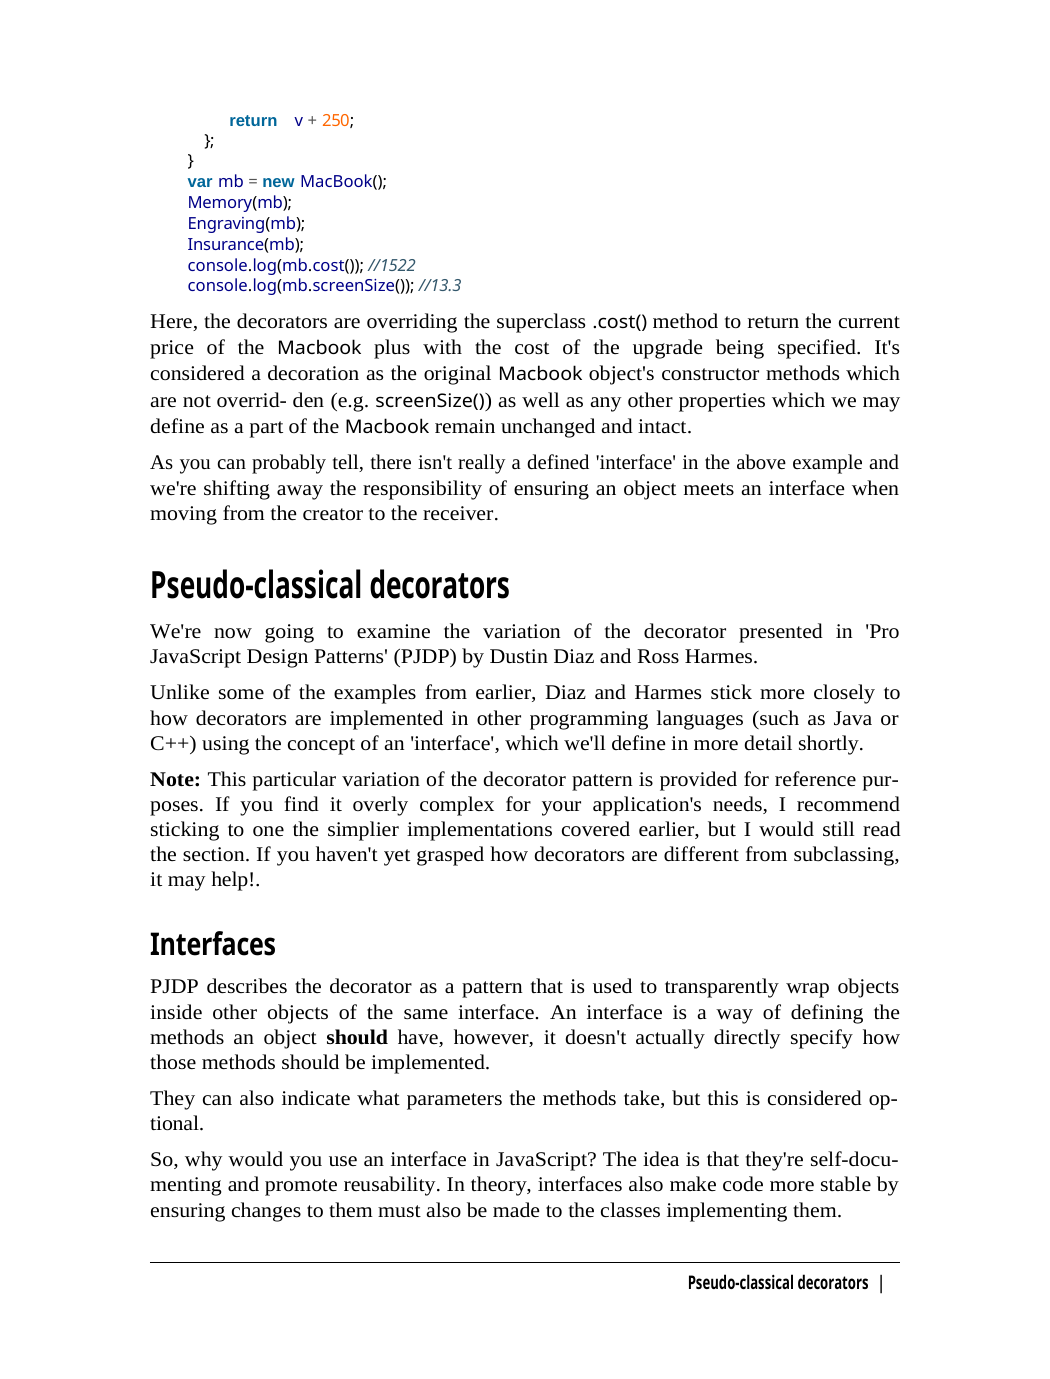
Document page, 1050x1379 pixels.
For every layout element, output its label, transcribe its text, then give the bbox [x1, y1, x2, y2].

text Here, the decorators are overriding the superclass .cost() method to return the current price of the Macbook plus with the cost of the upgrade being specified. It's considered a decoration as the original Macbook object's constructor methods which are not overrid- den (e.g. screenSize()) as well as any other properties which we may define as a part of the Macbook remain unchanged and intact. [150, 308, 900, 439]
subtitle Interfaces [150, 922, 1050, 965]
text } [187, 150, 1050, 171]
text return v + 250; [229, 110, 1050, 130]
text They can also indicate what parameters the methods take, but this is considered op- tional. [150, 1086, 900, 1135]
text So, why would you use an interface in JavaScript? The idea is that they're self-docu- menting and promote reusability. In theory, interfaces also make code more stable by ensuring changes to them must also be made to the classes implementing them. [150, 1147, 900, 1222]
text Unlike some of the examples from earlier, Diaz and Harmes stick more closely to how decorators are implemented in other programming languages (such as Java or C++) using the concept of an 'interface', which we'll define in more detail shortly. [150, 680, 900, 755]
text We're now going to examine the variation of the decorator presented in 'Pro JavaScript Design Patterns' (PJDP) by Dustin Diaz and Ross Harmes. [150, 619, 900, 668]
text var mb = new MacBook(); Memory(mb); Engraving(mb); Insurance(mb); [187, 171, 388, 256]
subtitle Pseudo-classical decorators [150, 558, 1050, 609]
text }; [204, 130, 1050, 150]
text PJDP describes the decorator as a pattern that is used to transparently wrap objects inside other objects of the same interface. An interface is a way of defining the methods an object should have, however, it doesn't actually directly specify how those methods should be implemented. [150, 974, 900, 1074]
text console.log(mb.screenSize()); //13.3 [187, 275, 1050, 296]
text Note: This particular variation of the decorator pattern is provided for reference pur- poses. If you find it overly complex for your application's needs, I recommend sticking to one the simplier implementations covered earlier, but I would still read the section. If you haven't yet grasped how decorators are different from subclassing, it may help!. [150, 767, 901, 891]
text As you can probably tell, there isn't really a defined 'interface' in the above example and we're shifting away the responsibility of ensuring an object meets an interface when moving from the creator to the receiver. [150, 450, 900, 525]
text console.log(mb.cost()); //1522 [187, 256, 1050, 275]
